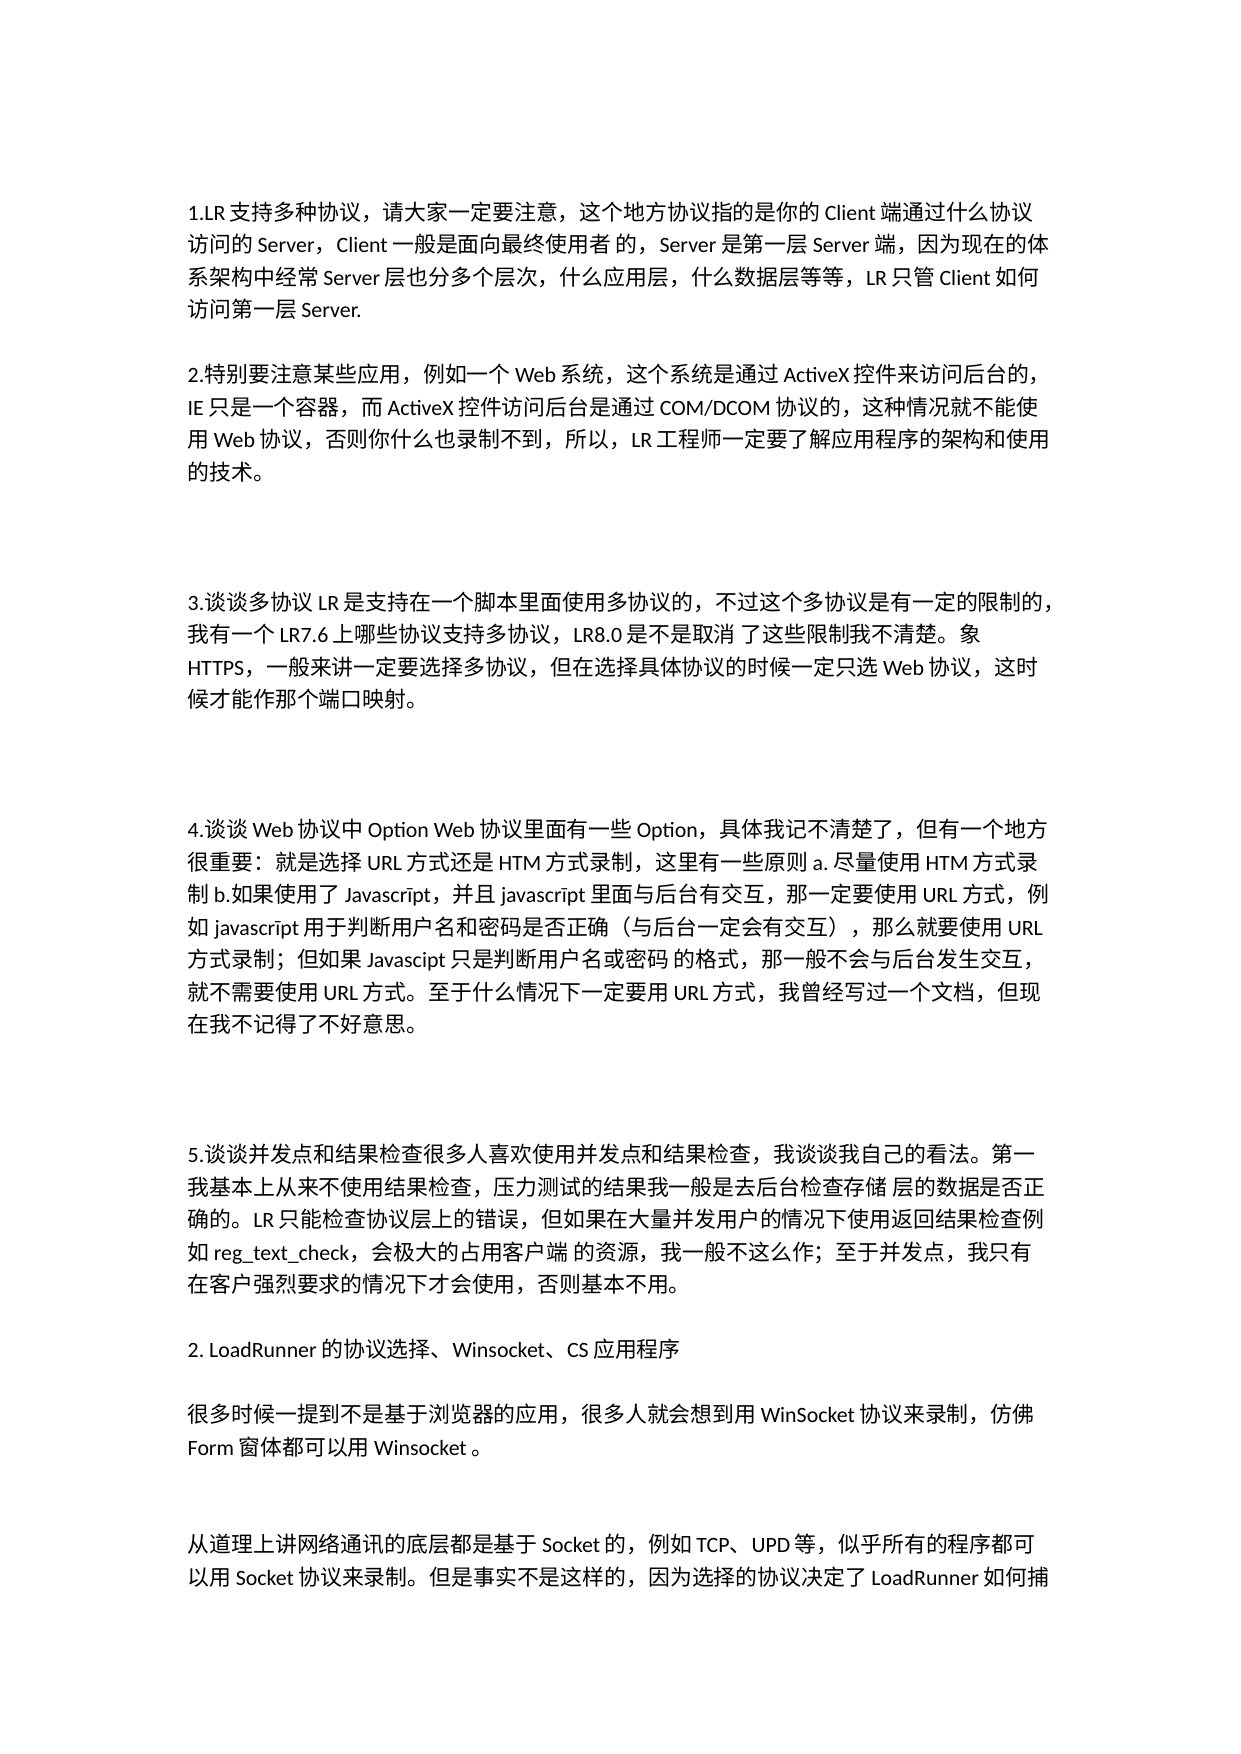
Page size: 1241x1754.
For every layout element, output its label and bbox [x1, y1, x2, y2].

text [187, 162, 1053, 1592]
